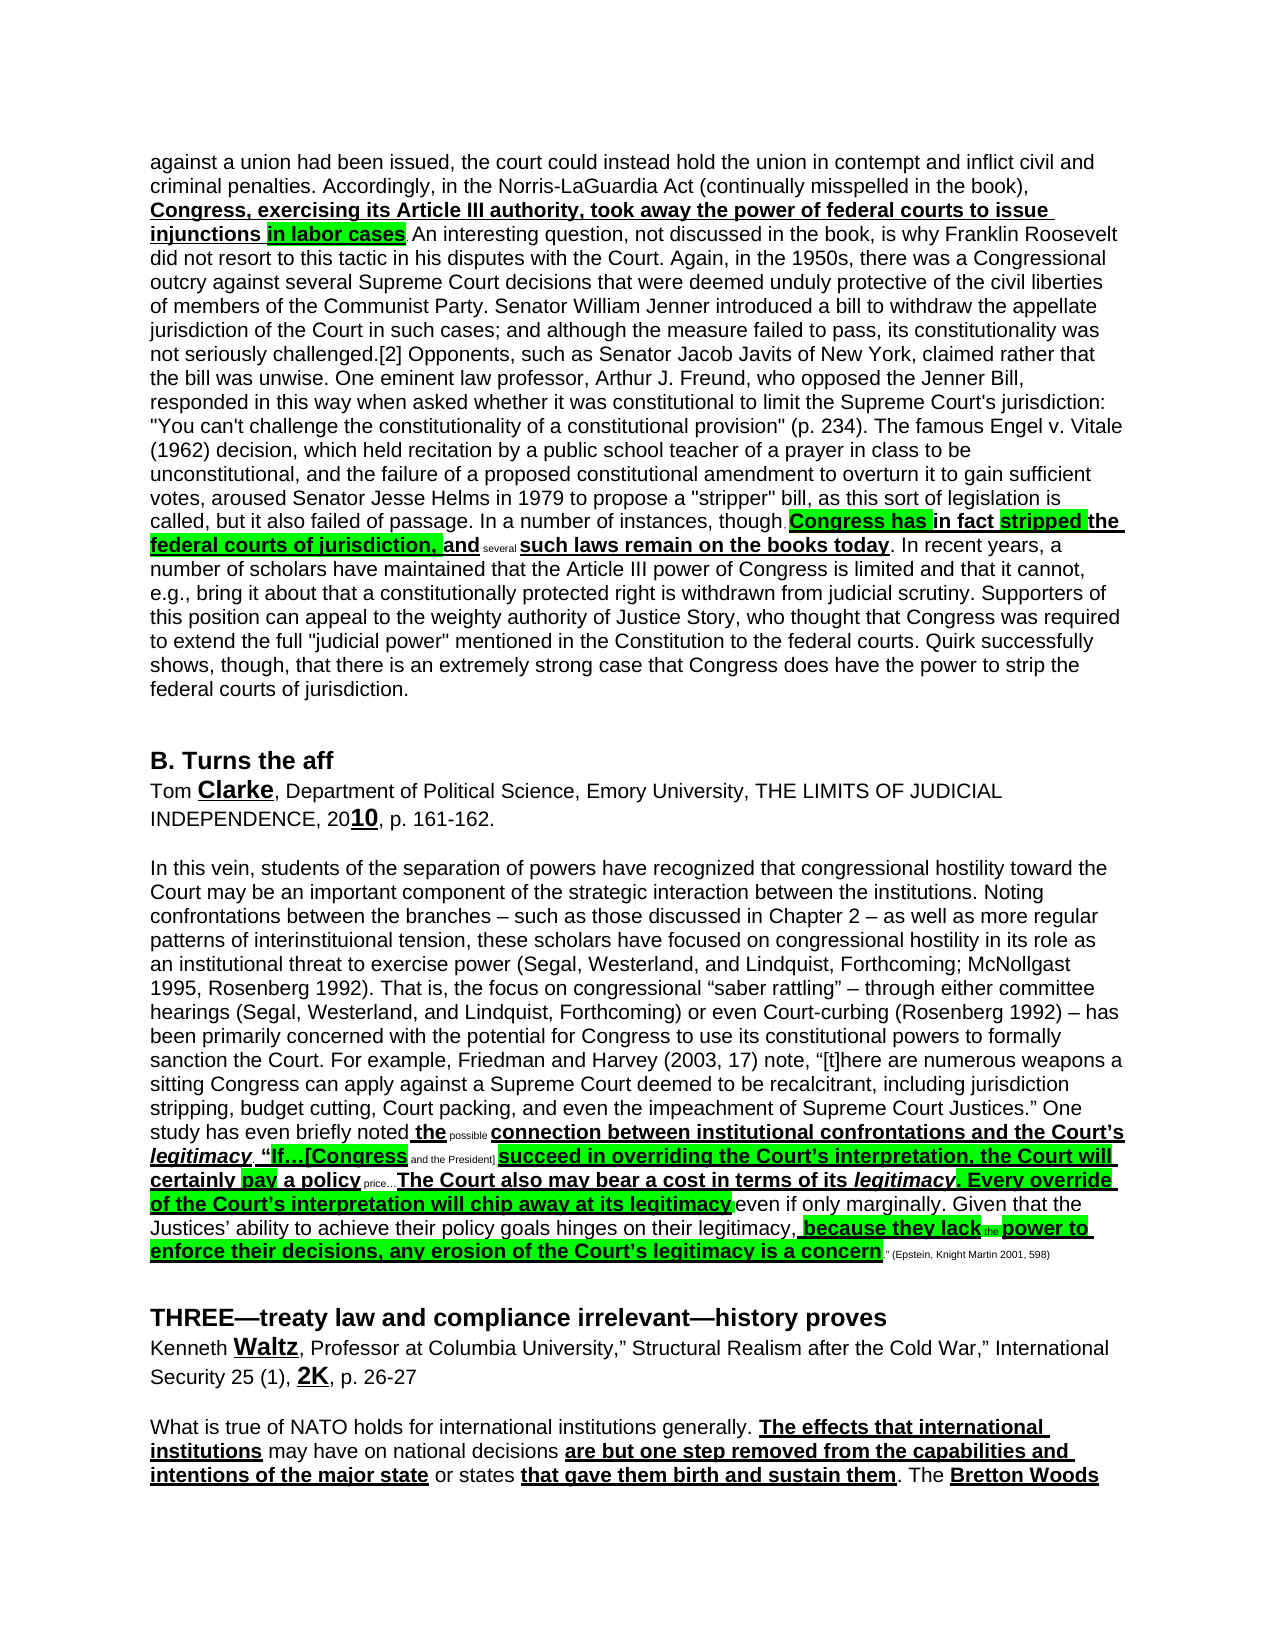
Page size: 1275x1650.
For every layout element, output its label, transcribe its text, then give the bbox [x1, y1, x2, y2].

text Kenneth Waltz, Professor at Columbia University,” Structural Realism after the Cold War,” International Security 25 (1), 2K, p. 26-27 [150, 1332, 1125, 1389]
text In this vein, students of the separation of powers have recognized that congressional hostility toward the Court may be an important component of the strategic interaction between the institutions. Noting confrontations between the branches – such as those discussed in Chapter 2 – as well as more regular patterns of interinstituional tension, these scholars have focused on congressional hostility in its role as an institutional threat to exercise power (Segal, Westerland, and Lindquist, Forthcoming; McNollgast 1995, Rosenberg 1992). That is, the focus on congressional “saber rattling” – through either committee hearings (Segal, Westerland, and Lindquist, Forthcoming) or even Court-curbing (Rosenberg 1992) – has been primarily concerned with the potential for Congress to use its constitutional powers to formally sanction the Court. For example, Friedman and Harvey (2003, 17) note, “[t]here are numerous weapons a sitting Congress can apply against a Supreme Court deemed to be recalcitrant, including jurisdiction stripping, budget cutting, Court packing, and even the impeachment of Supreme Court Justices.” One study has even briefly noted the possible connection between institutional confrontations and the Court’s legitimacy. “If…[Congress and the President] succeed in overriding the Court’s interpretation, the Court will certainly pay a policy price…The Court also may bear a cost in terms of its legitimacy. Every override of the Court’s interpretation will chip away at its legitimacy even if only marginally. Given that the Justices’ ability to achieve their policy goals hinges on their legitimacy, because they lack the power to enforce their decisions, any erosion of the Court’s legitimacy is a concern.” (Epstein, Knight Martin 2001, 598) [150, 856, 1125, 1263]
text THREE—treaty law and compliance irrelevant—history proves [150, 1303, 1125, 1332]
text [150, 150, 1125, 701]
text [150, 1414, 1125, 1486]
text Tom Clarke, Department of Political Science, Emory University, THE LIMITS OF JUDICIAL INDEPENDENCE, 2010, p. 161-162. [150, 774, 1125, 832]
text B. Turns the aff [150, 746, 1125, 774]
